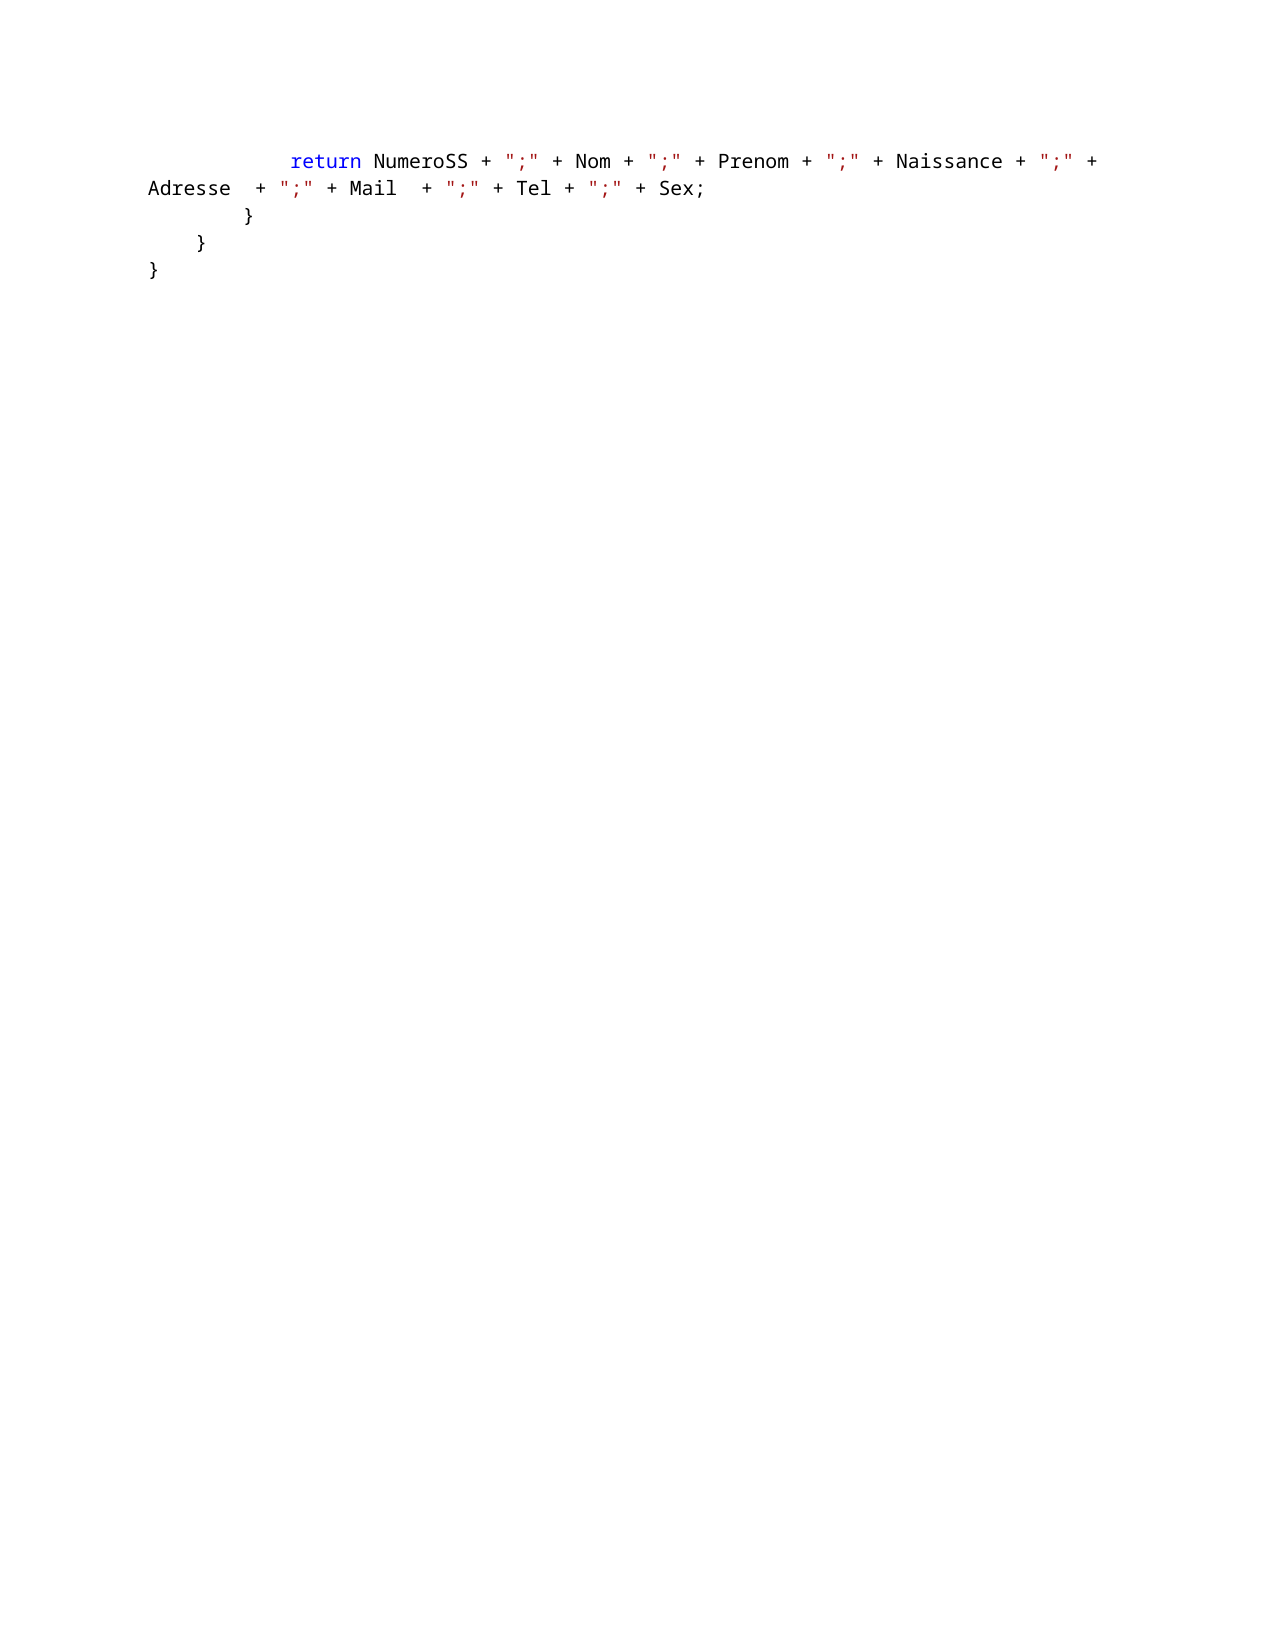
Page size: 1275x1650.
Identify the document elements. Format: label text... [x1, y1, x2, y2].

text } [148, 256, 1127, 282]
text return NumeroSS + ";" + Nom + ";" + Prenom + ";" + Naissance + ";" + Adresse + ";" + Mail + ";" + Tel + ";" + Sex; [148, 148, 1127, 202]
text } [148, 202, 1127, 228]
text } [148, 228, 1127, 256]
